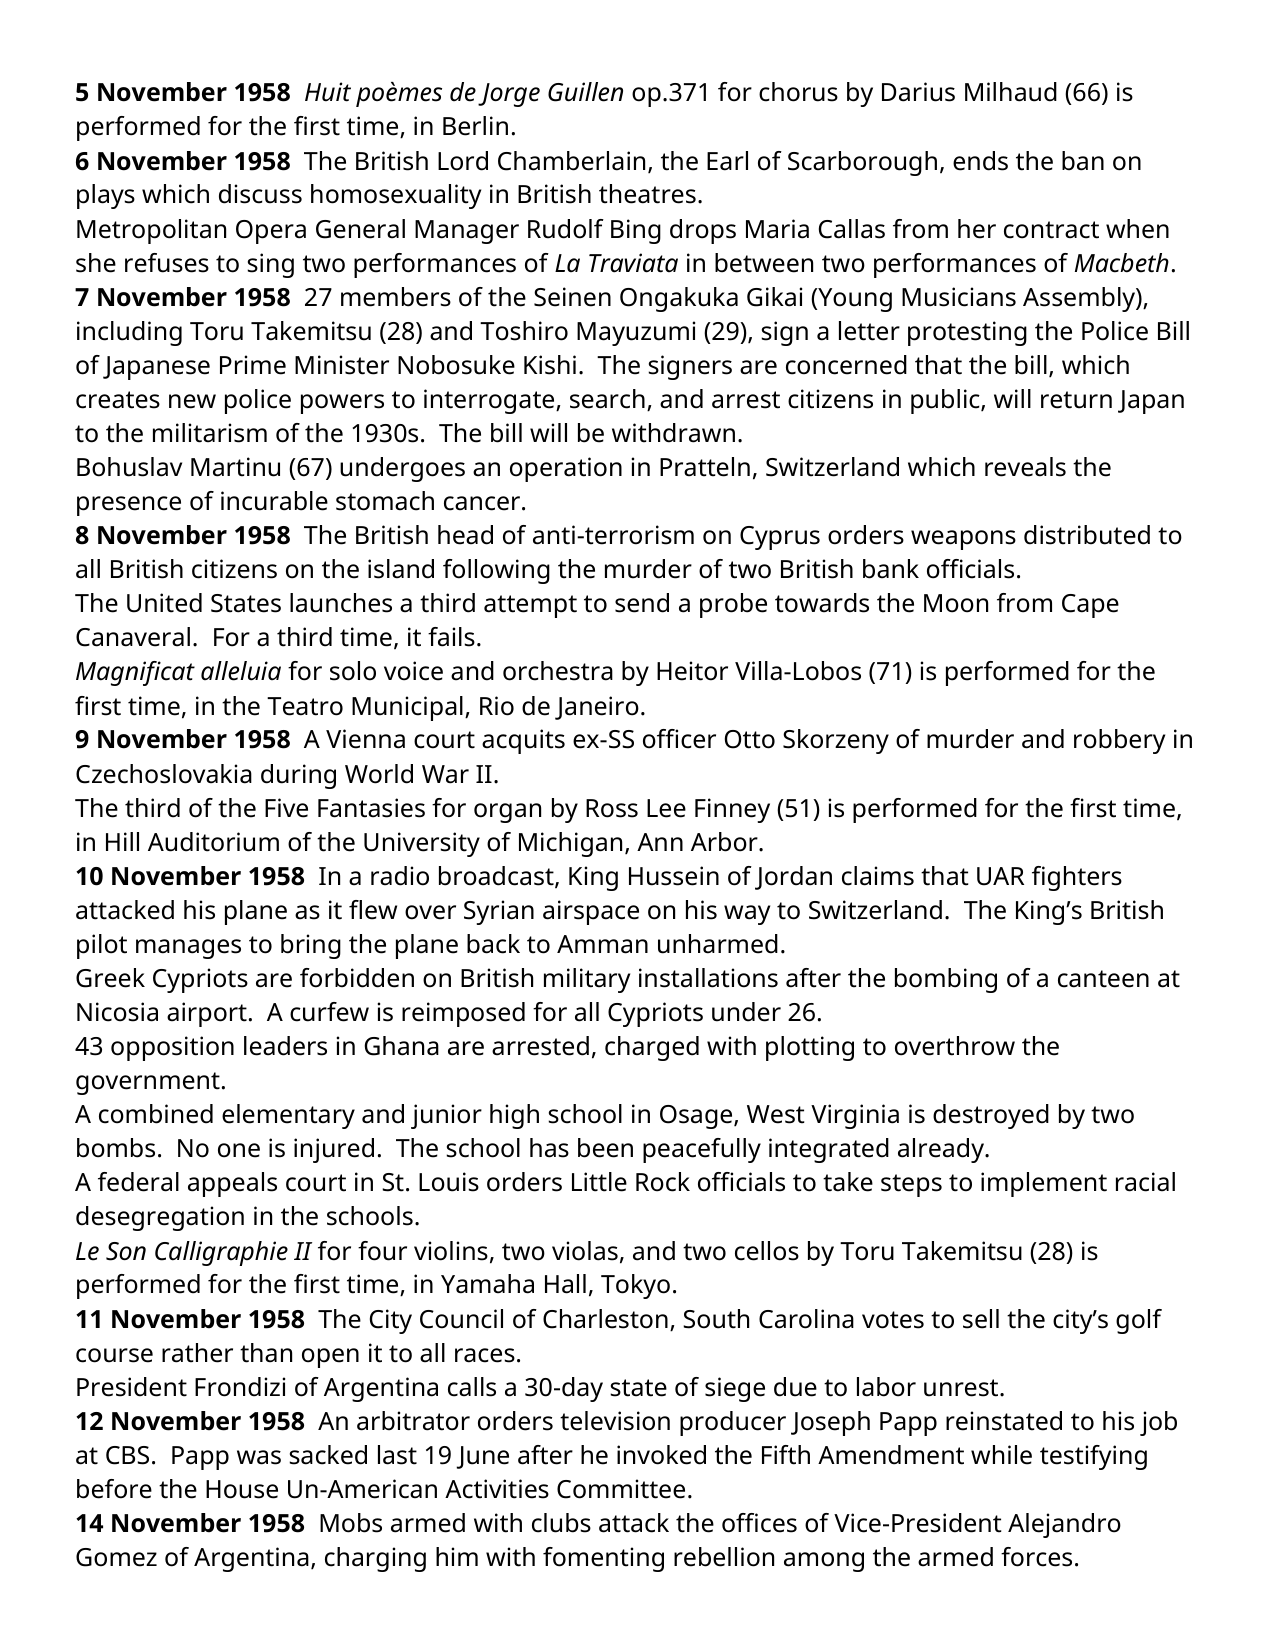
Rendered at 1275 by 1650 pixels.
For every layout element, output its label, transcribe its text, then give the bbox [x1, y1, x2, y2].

text A federal appeals court in St. Louis orders Little Rock officials to take steps to implement racial desegregation in the schools. [75, 1165, 1200, 1233]
text 6 November 1958 The British Lord Chamberlain, the Earl of Scarborough, ends the ban on plays which discuss homosexuality in British theatres. [75, 143, 1200, 211]
text Bohuslav Martinu (67) undergoes an operation in Pratteln, Switzerland which reveals the presence of incurable stomach cancer. [75, 450, 1200, 518]
text 43 opposition leaders in Ghana are arrested, charged with plotting to overthrow the government. [75, 1029, 1200, 1097]
text Greek Cypriots are forbidden on British military installations after the bombing of a canteen at Nicosia airport. A curfew is reimposed for all Cypriots under 26. [75, 961, 1200, 1029]
text Magnificat alleluia for solo voice and orchestra by Heitor Villa-Lobos (71) is performed for the first time, in the Teatro Municipal, Rio de Janeiro. [75, 654, 1200, 722]
text 12 November 1958 An arbitrator orders television producer Joseph Papp reinstated to his job at CBS. Papp was sacked last 19 June after he invoked the Fifth Amendment while testifying before the House Un-American Activities Committee. [75, 1403, 1200, 1506]
text Metropolitan Opera General Manager Rudolf Bing drops Maria Callas from her contract when she refuses to sing two performances of La Traviata in between two performances of Macbeth. [75, 211, 1200, 279]
text The third of the Five Fantasies for organ by Ross Lee Finney (51) is performed for the first time, in Hill Auditorium of the University of Michigan, Ann Arbor. [75, 790, 1200, 858]
text 11 November 1958 The City Council of Charleston, South Carolina votes to sell the city’s golf course rather than open it to all races. [75, 1301, 1200, 1369]
text President Frondizi of Argentina calls a 30-day state of siege due to labor unrest. [75, 1369, 1200, 1403]
text 7 November 1958 27 members of the Seinen Ongakuka Gikai (Young Musicians Assembly), including Toru Takemitsu (28) and Toshiro Mayuzumi (29), sign a letter protesting the Police Bill of Japanese Prime Minister Nobosuke Kishi. The signers are concerned that the bill, which creates new police powers to interrogate, search, and arrest citizens in public, will return Japan to the militarism of the 1930s. The bill will be withdrawn. [75, 279, 1200, 450]
text 8 November 1958 The British head of anti-terrorism on Cyprus orders weapons distributed to all British citizens on the island following the murder of two British bank officials. [75, 518, 1200, 586]
text 10 November 1958 In a radio broadcast, King Hussein of Jordan claims that UAR fighters attacked his plane as it flew over Syrian airspace on his way to Switzerland. The King’s British pilot manages to bring the plane back to Amman unharmed. [75, 858, 1200, 961]
text 5 November 1958 Huit poèmes de Jorge Guillen op.371 for chorus by Darius Milhaud (66) is performed for the first time, in Berlin. [75, 75, 1200, 143]
text Le Son Calligraphie II for four violins, two violas, and two cellos by Toru Takemitsu (28) is performed for the first time, in Yamaha Hall, Tokyo. [75, 1233, 1200, 1301]
text A combined elementary and junior high school in Osage, West Virginia is destroyed by two bombs. No one is injured. The school has been peacefully integrated already. [75, 1097, 1200, 1165]
text The United States launches a third attempt to send a probe towards the Moon from Cape Canaveral. For a third time, it fails. [75, 586, 1200, 654]
text 9 November 1958 A Vienna court acquits ex-SS officer Otto Skorzeny of murder and robbery in Czechoslovakia during World War II. [75, 722, 1200, 790]
text 14 November 1958 Mobs armed with clubs attack the offices of Vice-President Alejandro Gomez of Argentina, charging him with fomenting rebellion among the armed forces. [75, 1506, 1200, 1574]
